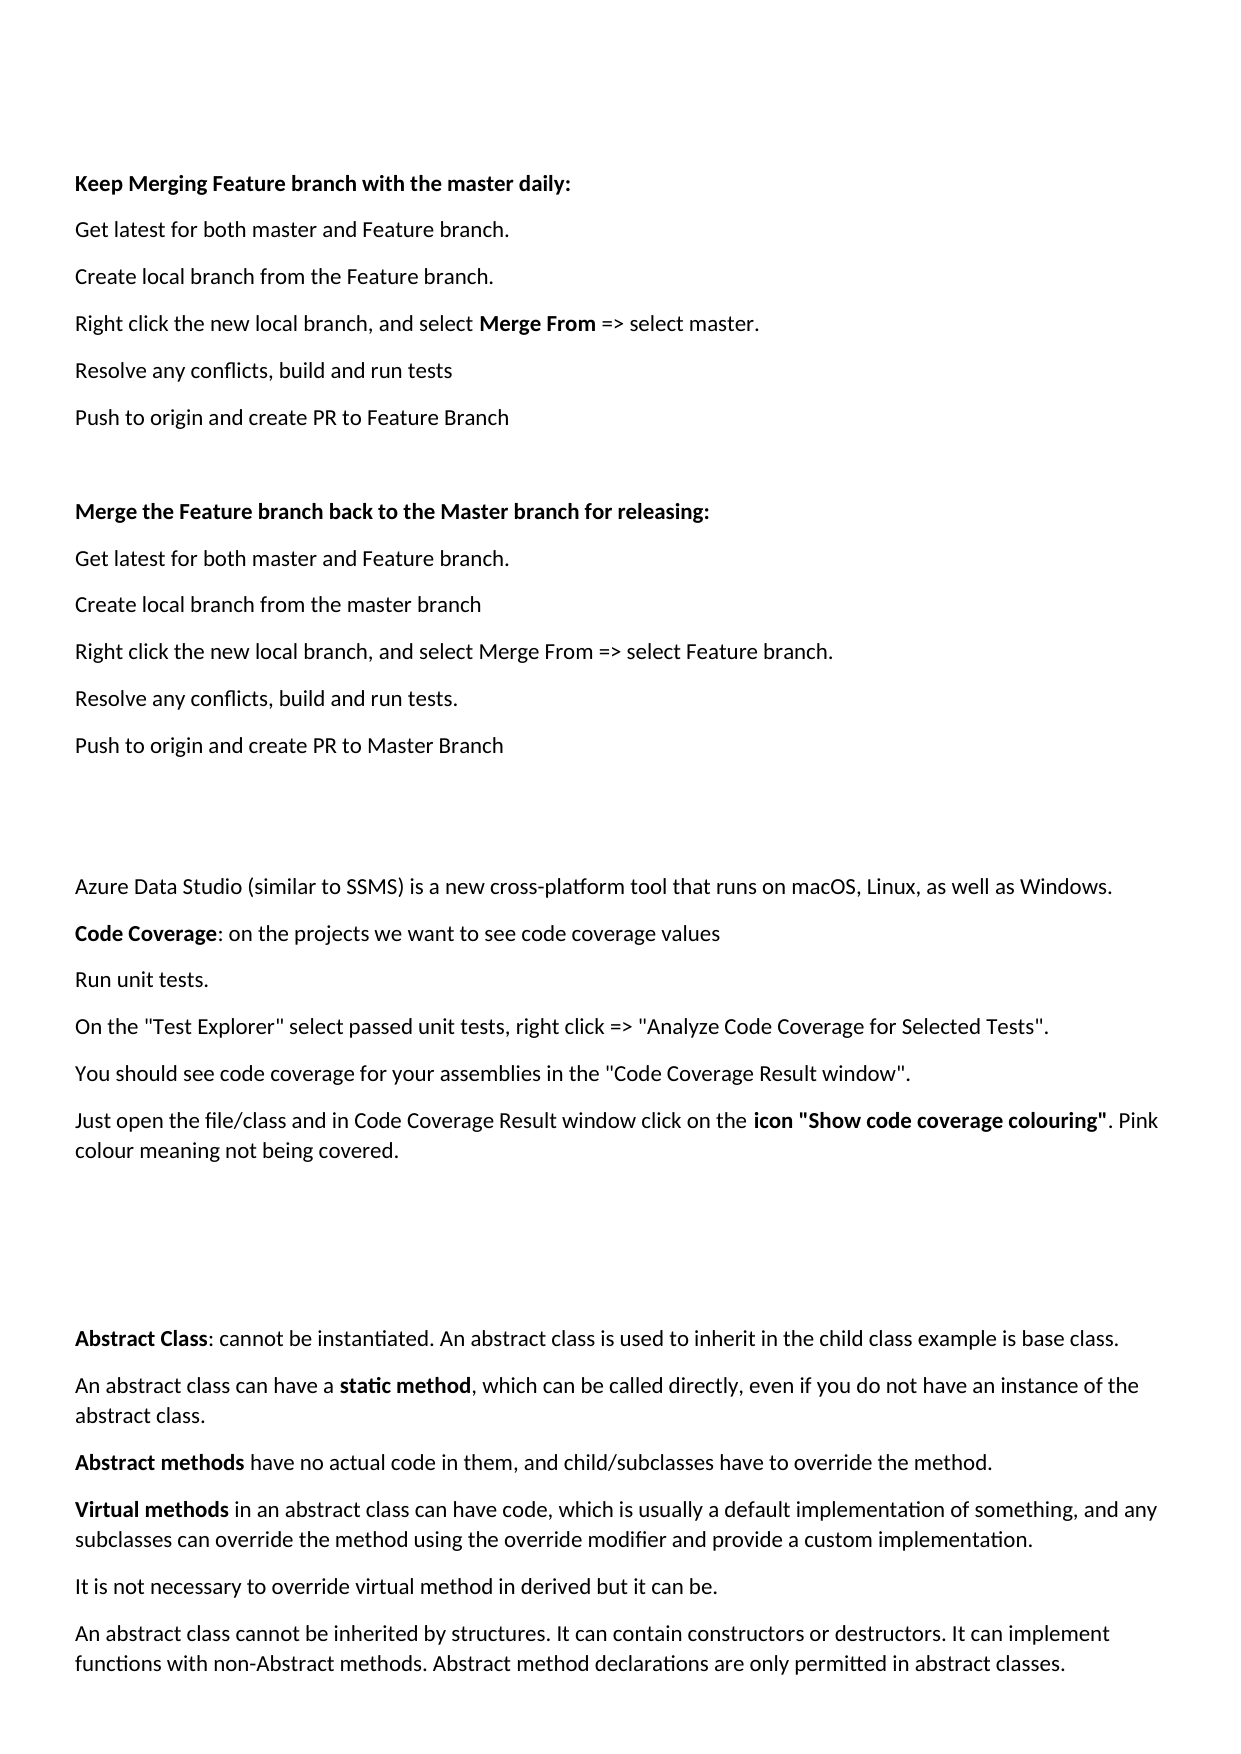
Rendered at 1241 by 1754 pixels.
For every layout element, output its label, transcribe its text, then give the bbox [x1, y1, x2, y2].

text Run unit tests. [75, 966, 1165, 994]
text Get latest for both master and Feature branch. [75, 544, 1165, 572]
text Merge the Feature branch back to the Master branch for releasing: [75, 497, 1165, 525]
text Virtual methods in an abstract class can have code, which is usually a default implementation of something, and any subclasses can override the method using the override modifier and provide a custom implementation. [75, 1495, 1165, 1553]
text Resolve any conflicts, build and run tests. [75, 684, 1165, 712]
text Resolve any conflicts, build and run tests [75, 356, 1165, 384]
text Abstract Class: cannot be instantiated. An abstract class is used to inherit in the child class example is base class. [75, 1324, 1165, 1352]
text Create local branch from the master branch [75, 591, 1165, 619]
text It is not necessary to override virtual method in derived but it can be. [75, 1572, 1165, 1600]
text Get latest for both master and Feature branch. [75, 216, 1165, 244]
text Abstract methods have no actual code in them, and child/subclasses have to override the method. [75, 1448, 1165, 1476]
text Create local branch from the Feature branch. [75, 262, 1165, 291]
text Code Coverage: on the projects we want to see code coverage values [75, 919, 1165, 947]
text You should see code coverage for your assemblies in the "Code Coverage Result window". [75, 1059, 1165, 1087]
text Push to origin and create PR to Feature Branch [75, 403, 1165, 431]
text An abstract class can have a static method, which can be called directly, even if you do not have an instance of the abstract class. [75, 1371, 1165, 1429]
text Right click the new local branch, and select Merge From => select master. [75, 309, 1165, 337]
text Push to origin and create PR to Master Branch [75, 731, 1165, 759]
text Just open the file/class and in Code Coverage Result window click on the icon "Show code coverage colouring". Pink colour meaning not being covered. [75, 1106, 1165, 1164]
text Azure Data Studio (similar to SSMS) is a new cross-platform tool that runs on macOS, Linux, as well as Windows. [75, 872, 1165, 900]
text Keep Merging Feature branch with the master daily: [75, 169, 1165, 197]
text An abstract class cannot be inherited by structures. It can contain constructors or destructors. It can implement functions with non-Abstract methods. Abstract method declarations are only permitted in abstract classes. [75, 1619, 1165, 1677]
text Right click the new local branch, and select Merge From => select Feature branch. [75, 637, 1165, 666]
text On the "Test Explorer" select passed unit tests, right click => "Analyze Code Coverage for Selected Tests". [75, 1012, 1165, 1041]
